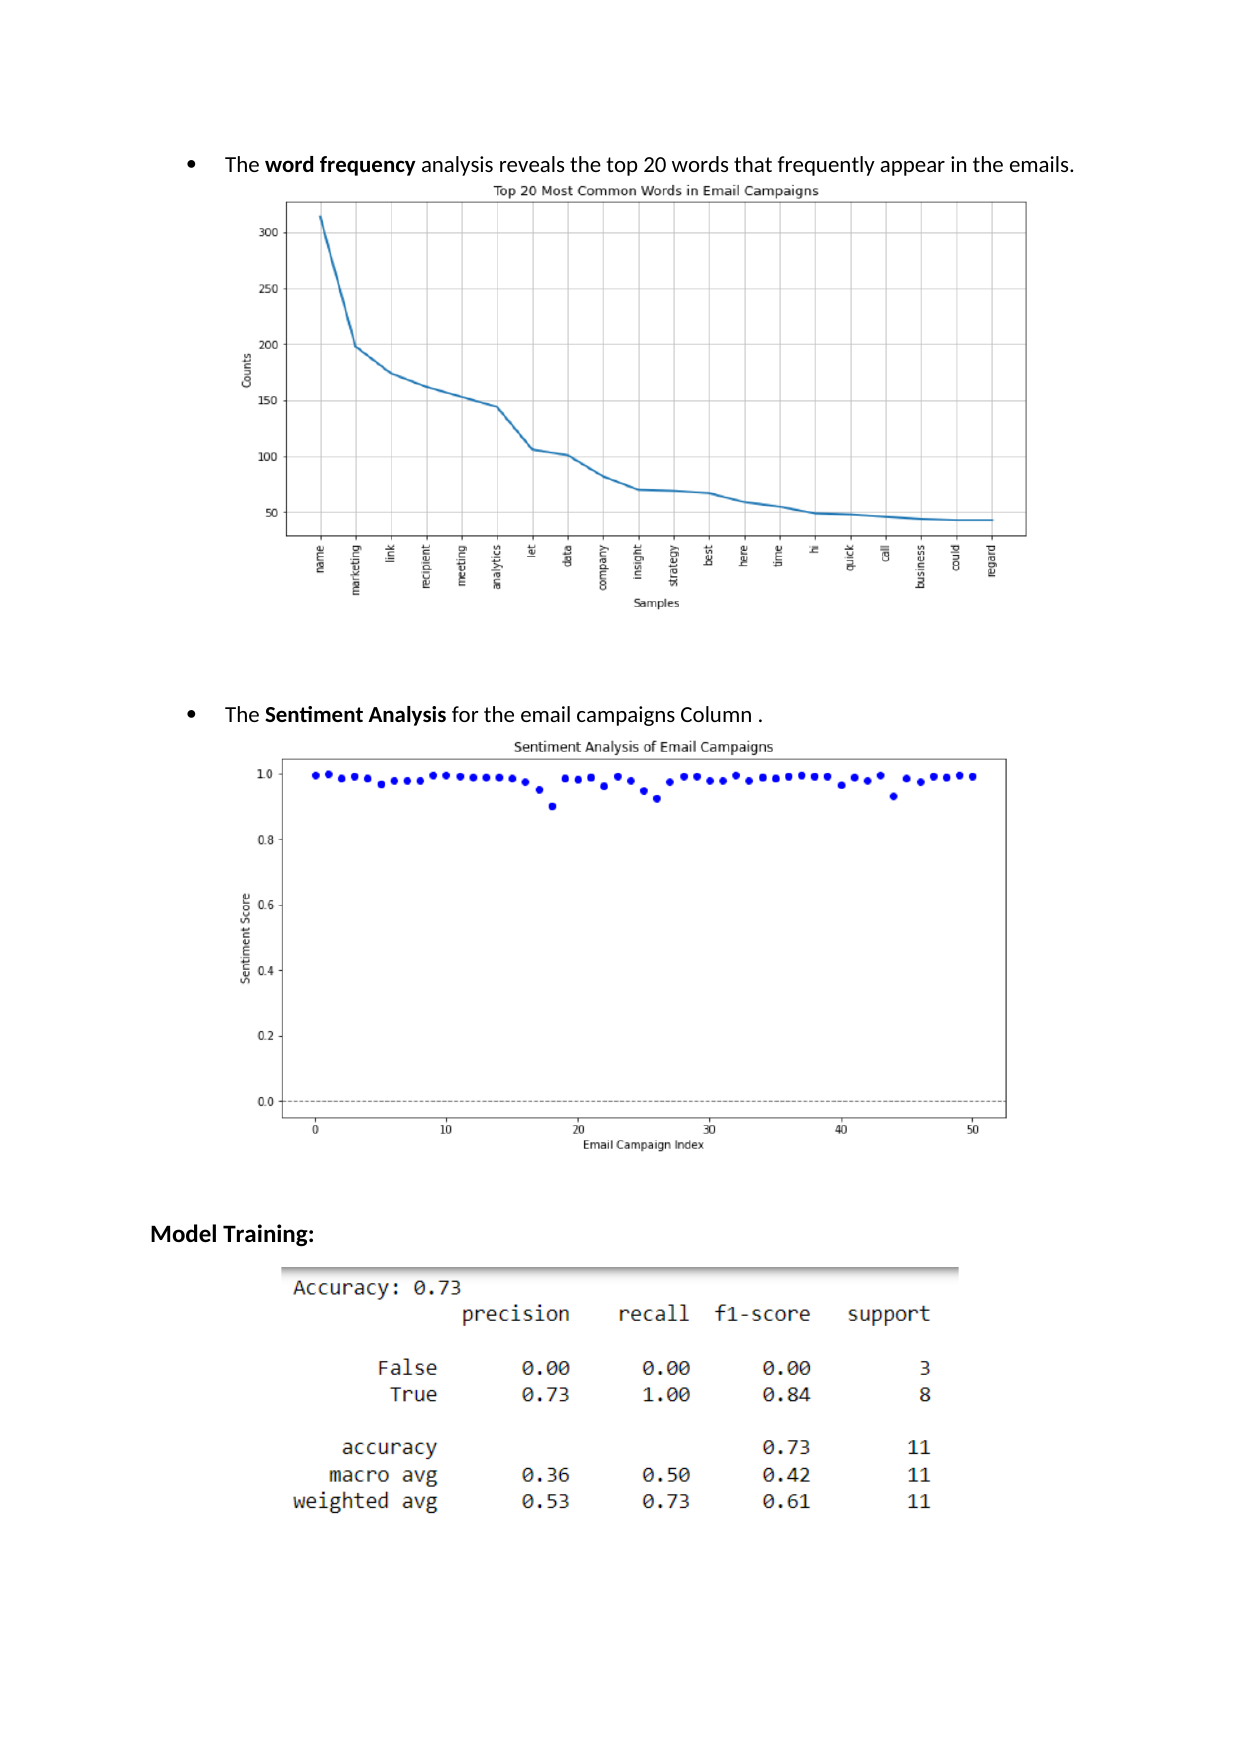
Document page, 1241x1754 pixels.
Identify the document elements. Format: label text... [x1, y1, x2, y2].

picture [281, 1267, 959, 1527]
text Model Training: [150, 1218, 1090, 1249]
list The Sentiment Analysis for the email campaigns Column . [187, 701, 1090, 728]
picture [225, 730, 1072, 1170]
picture [225, 180, 1094, 638]
list The word frequency analysis reveals the top 20 words that frequently appear in the emails. [187, 150, 1090, 178]
